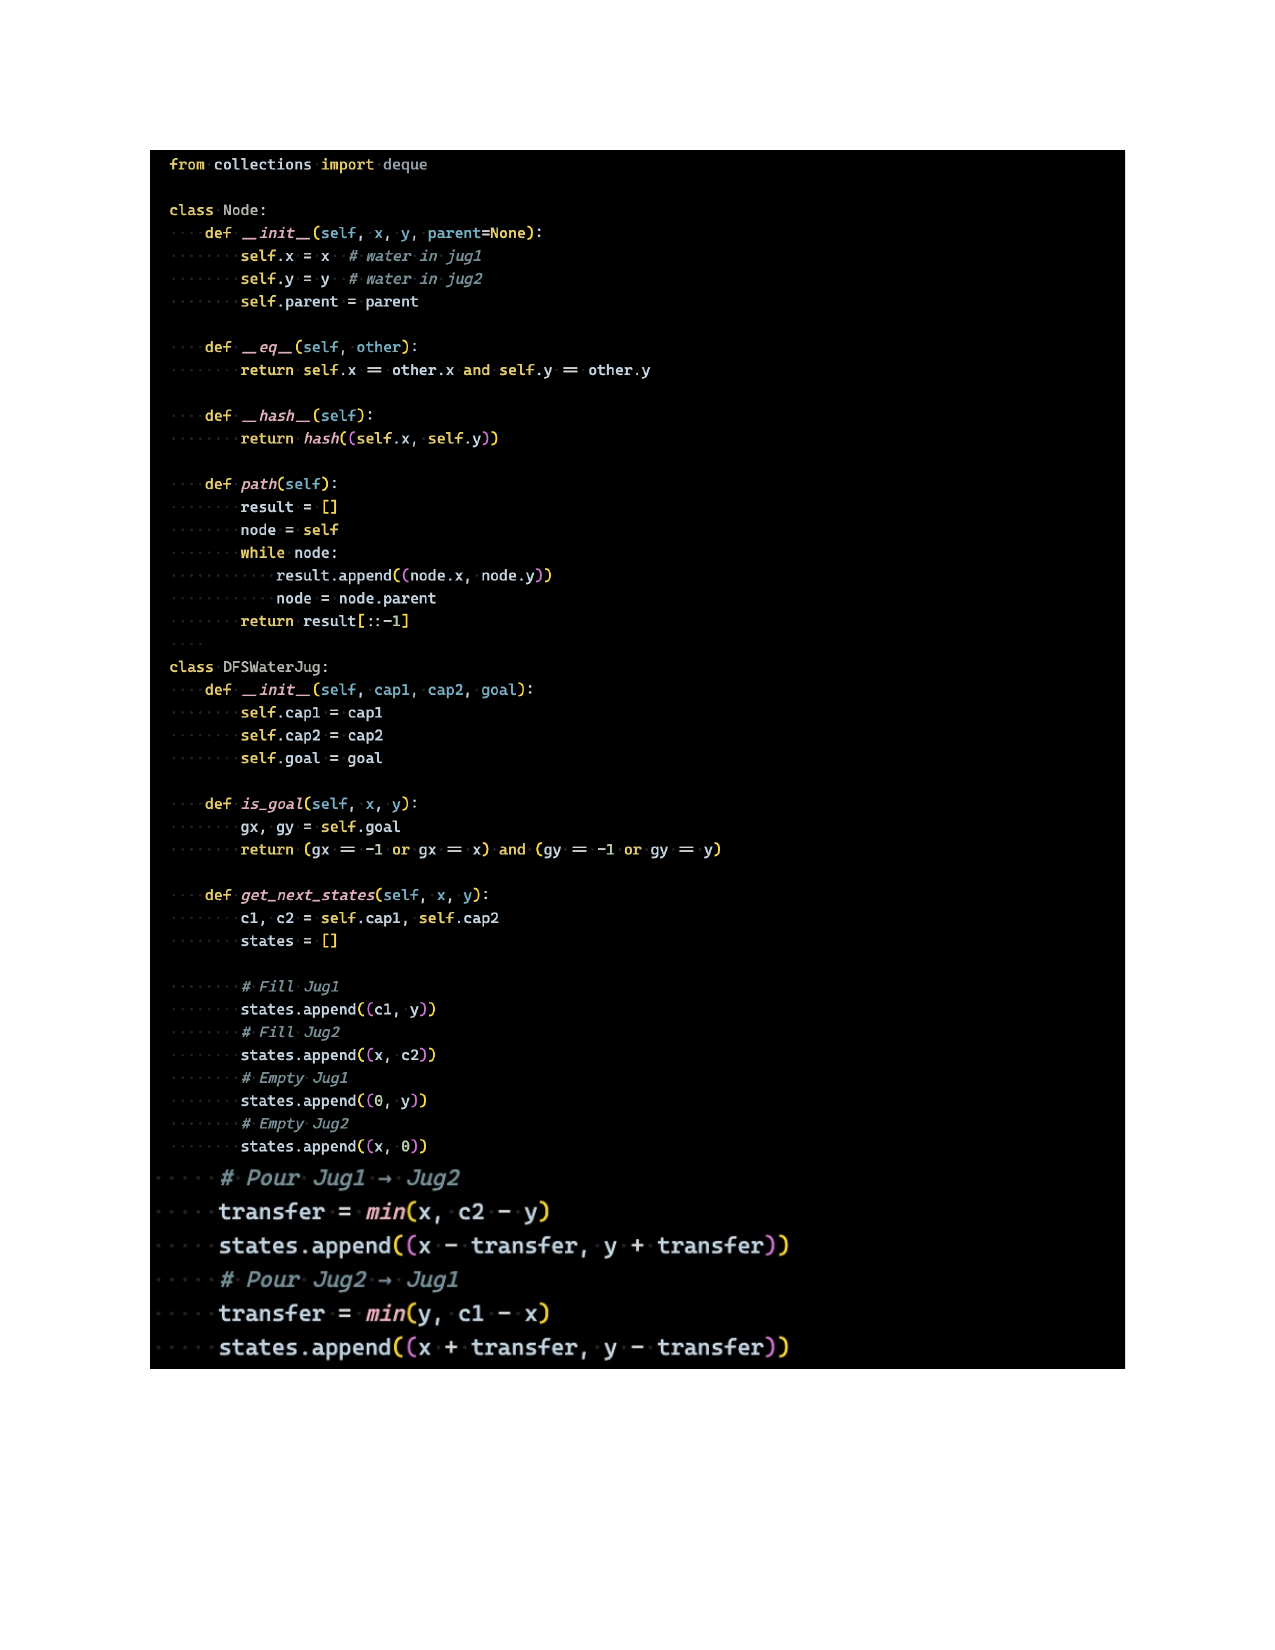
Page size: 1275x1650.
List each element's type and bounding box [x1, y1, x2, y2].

picture [150, 150, 1125, 1369]
